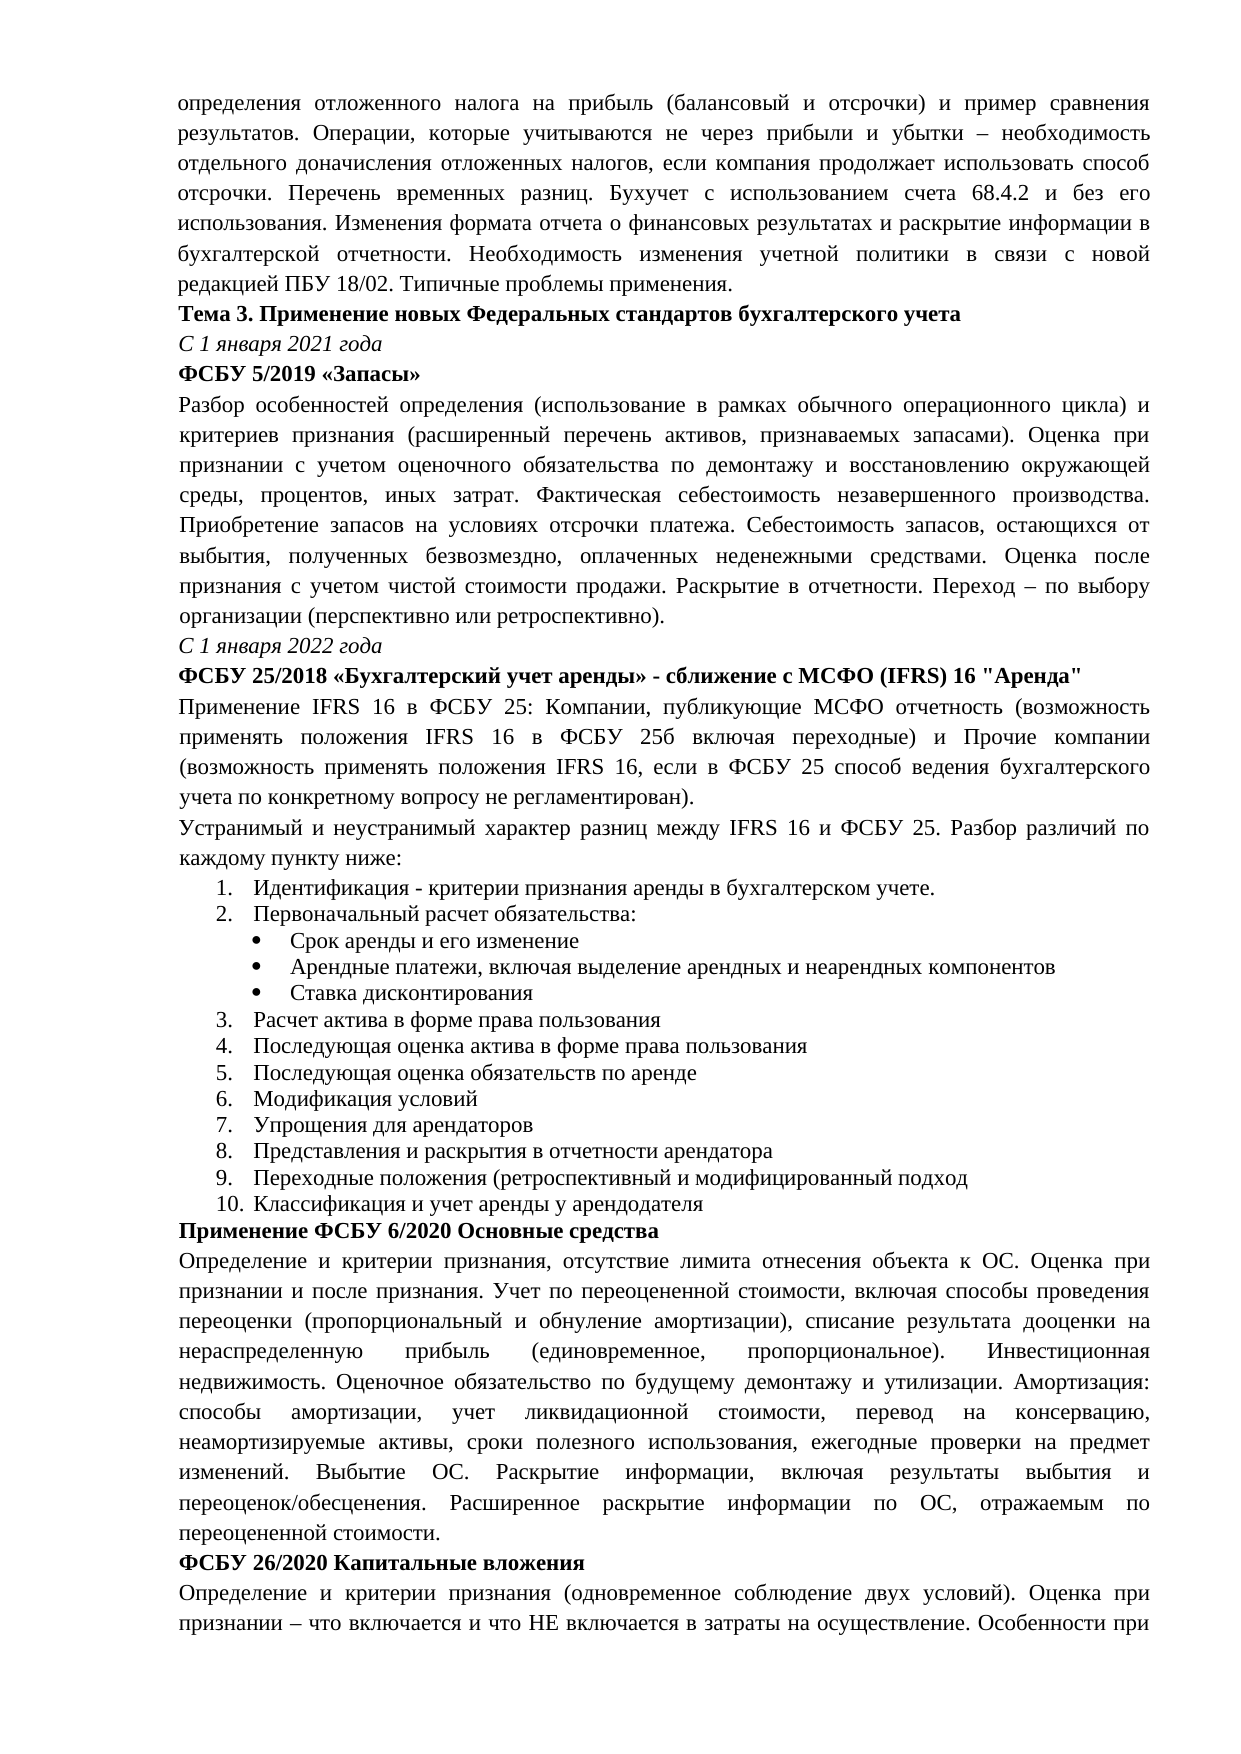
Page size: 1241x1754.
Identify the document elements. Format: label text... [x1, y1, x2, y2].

list Последующая оценка обязательств по аренде [216, 1058, 1152, 1085]
text Тема 3. Применение новых Федеральных стандартов бухгалтерского учета [178, 300, 1152, 326]
text Применение ФСБУ 6/2020 Основные средства [179, 1217, 1152, 1243]
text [179, 1579, 1152, 1636]
text С 1 января 2022 года [178, 632, 1152, 659]
text ФСБУ 25/2018 «Бухгалтерский учет аренды» - сближение с МСФО (IFRS) 16 "Аренда" [178, 663, 1152, 689]
list Ставка дисконтирования [252, 979, 1152, 1006]
text ФСБУ 26/2020 Капитальные вложения [179, 1549, 1152, 1575]
text ФСБУ 5/2019 «Запасы» [178, 361, 1152, 387]
text Устранимый и неустранимый характер разниц между IFRS 16 и ФСБУ 25. Разбор различий по каждому пункту ниже: [178, 814, 1152, 870]
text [177, 89, 1152, 296]
list Первоначальный расчет обязательства: [216, 900, 1152, 927]
list Классификация и учет аренды у арендодателя [216, 1190, 1152, 1217]
list Представления и раскрытия в отчетности арендатора [216, 1138, 1152, 1164]
list Арендные платежи, включая выделение арендных и неарендных компонентов [252, 953, 1152, 979]
text Разбор особенностей определения (использование в рамках обычного операционного цикла) и критериев признания (расширенный перечень активов, признаваемых запасами). Оценка при признании с учетом оценочного обязательства по демонтажу и восстановлению окружающей среды, процентов, иных затрат. Фактическая себестоимость незавершенного производства. Приобретение запасов на условиях отсрочки платежа. Себестоимость запасов, остающихся от выбытия, полученных безвозмездно, оплаченных неденежными средствами. Оценка после признания с учетом чистой стоимости продажи. Раскрытие в отчетности. Переход – по выбору организации (перспективно или ретроспективно). [178, 391, 1152, 628]
list Идентификация - критерии признания аренды в бухгалтерском учете. [216, 874, 1152, 900]
list Модификация условий [216, 1085, 1152, 1111]
list Срок аренды и его изменение [252, 927, 1152, 953]
text С 1 января 2021 года [178, 330, 1152, 357]
list Расчет актива в форме права пользования [216, 1006, 1152, 1032]
text Применение IFRS 16 в ФСБУ 25: Компании, публикующие МСФО отчетность (возможность применять положения IFRS 16 в ФСБУ 25б включая переходные) и Прочие компании (возможность применять положения IFRS 16, если в ФСБУ 25 способ ведения бухгалтерского учета по конкретному вопросу не регламентирован). [178, 693, 1152, 810]
list Переходные положения (ретроспективный и модифицированный подход [216, 1164, 1152, 1190]
list Упрощения для арендаторов [216, 1111, 1152, 1138]
list Последующая оценка актива в форме права пользования [216, 1032, 1152, 1058]
text Определение и критерии признания, отсутствие лимита отнесения объекта к ОС. Оценка при признании и после признания. Учет по переоцененной стоимости, включая способы проведения переоценки (пропорциональный и обнуление амортизации), списание результата дооценки на нераспределенную прибыль (единовременное, пропорциональное). Инвестиционная недвижимость. Оценочное обязательство по будущему демонтажу и утилизации. Амортизация: способы амортизации, учет ликвидационной стоимости, перевод на консервацию, неамортизируемые активы, сроки полезного использования, ежегодные проверки на предмет изменений. Выбытие ОС. Раскрытие информации, включая результаты выбытия и переоценок/обесценения. Расширенное раскрытие информации по ОС, отражаемым по переоцененной стоимости. [179, 1247, 1152, 1545]
